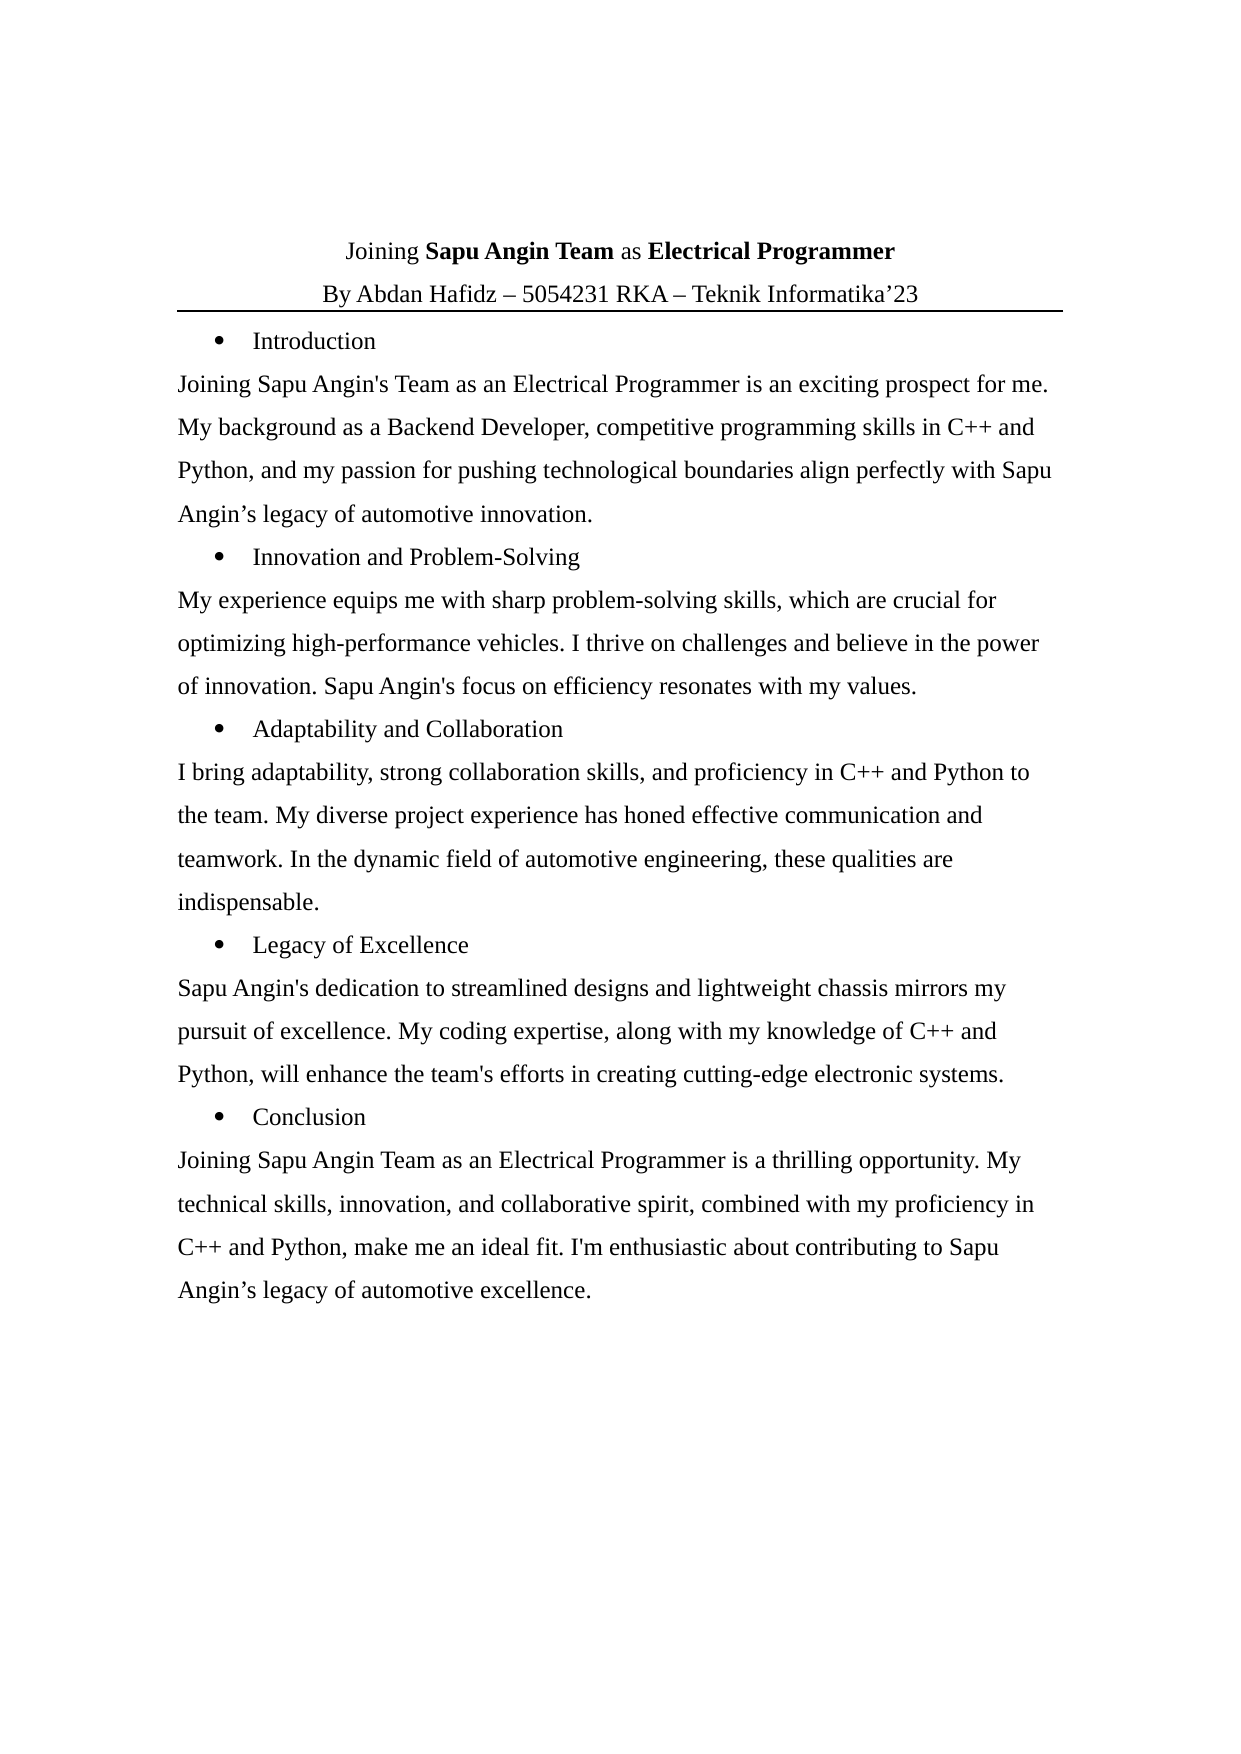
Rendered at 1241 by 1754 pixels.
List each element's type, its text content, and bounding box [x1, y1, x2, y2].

text Joining Sapu Angin Team as an Electrical Programmer is a thrilling opportunity. My technical skills, innovation, and collaborative spirit, combined with my proficiency in C++ and Python, make me an ideal fit. I'm enthusiastic about contributing to Sapu Angin’s legacy of automotive excellence. [177, 1146, 1063, 1304]
text Joining Sapu Angin Team as Electrical Programmer [177, 236, 1063, 265]
list Innovation and Problem-Solving [215, 542, 1063, 571]
list Introduction [215, 326, 1063, 355]
text Sapu Angin's dedication to streamlined designs and lightweight chassis mirrors my pursuit of excellence. My coding expertise, along with my knowledge of C++ and Python, will enhance the team's efforts in creating cutting-edge electronic systems. [177, 973, 1063, 1088]
text I bring adaptability, strong collaboration skills, and proficiency in C++ and Python to the team. My diverse project experience has honed effective communication and teamwork. In the dynamic field of automotive engineering, these qualities are indispensable. [177, 757, 1063, 916]
list Adaptability and Collaboration [215, 714, 1063, 743]
text By Abdan Hafidz – 5054231 RKA – Teknik Informatika’23 [177, 279, 1063, 310]
list Conclusion [215, 1102, 1063, 1131]
list Legacy of Excellence [215, 930, 1063, 959]
text My experience equips me with sharp problem-solving skills, which are crucial for optimizing high-performance vehicles. I thrive on challenges and believe in the power of innovation. Sapu Angin's focus on efficiency resonates with my values. [177, 585, 1063, 700]
text Joining Sapu Angin's Team as an Electrical Programmer is an exciting prospect for me. My background as a Backend Developer, competitive programming skills in C++ and Python, and my passion for pushing technological boundaries align perfectly with Sapu Angin’s legacy of automotive innovation. [177, 369, 1063, 527]
